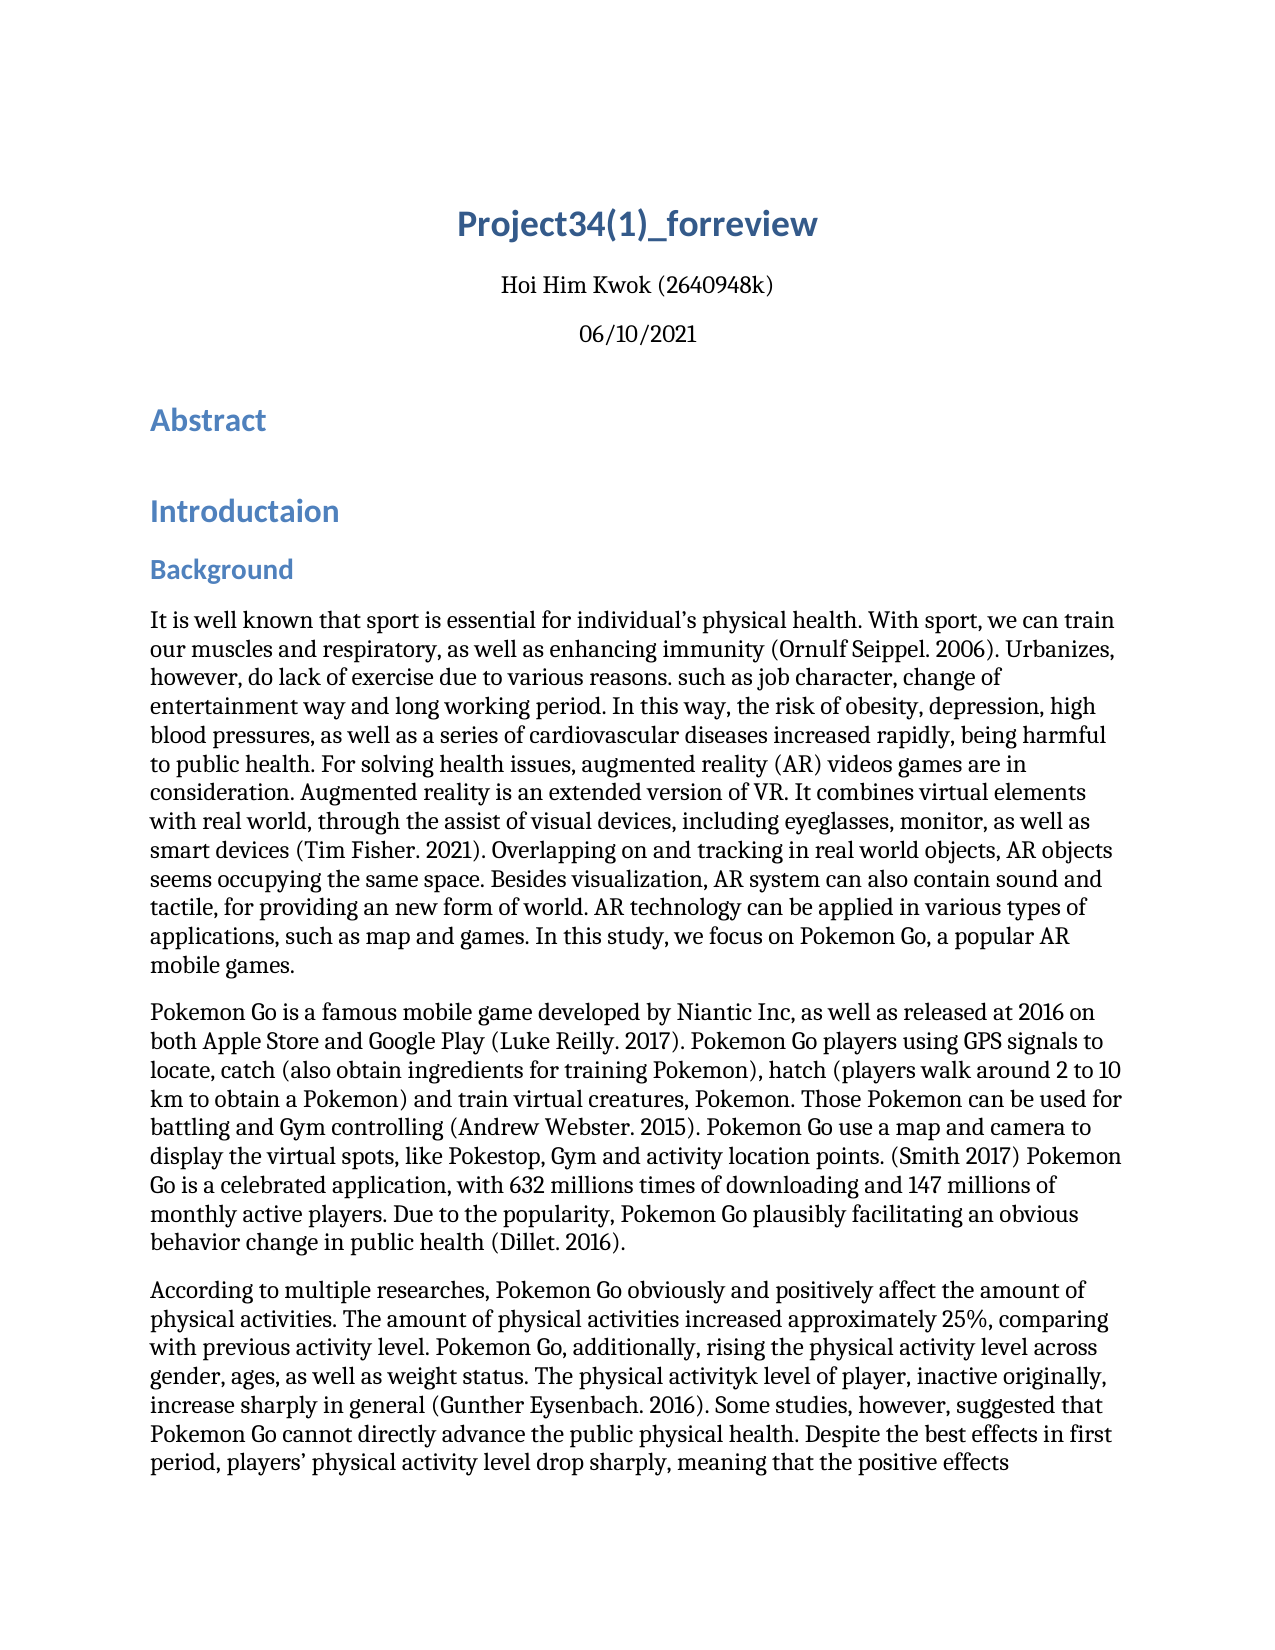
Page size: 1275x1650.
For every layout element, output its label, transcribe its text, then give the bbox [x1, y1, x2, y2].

text Hoi Him Kwok (2640948k) [150, 271, 1125, 299]
subtitle Introductaion [150, 490, 1125, 531]
subtitle Background [150, 551, 1125, 587]
title Project34(1)_forreview [150, 200, 1125, 246]
subtitle Abstract [150, 399, 1125, 440]
text 06/10/2021 [150, 320, 1125, 349]
text It is well known that sport is essential for individual’s physical health. With sport, we can train our muscles and respiratory, as well as enhancing immunity (Ornulf Seippel. 2006). Urbanizes, however, do lack of exercise due to various reasons. such as job character, change of entertainment way and long working period. In this way, the risk of obesity, depression, high blood pressures, as well as a series of cardiovascular diseases increased rapidly, being harmful to public health. For solving health issues, augmented reality (AR) videos games are in consideration. Augmented reality is an extended version of VR. It combines virtual elements with real world, through the assist of visual devices, including eyeglasses, monitor, as well as smart devices (Tim Fisher. 2021). Overlapping on and tracking in real world objects, AR objects seems occupying the same space. Besides visualization, AR system can also contain sound and tactile, for providing an new form of world. AR technology can be applied in various types of applications, such as map and games. In this study, we focus on Pokemon Go, a popular AR mobile games. [150, 606, 1125, 979]
text Pokemon Go is a famous mobile game developed by Niantic Inc, as well as released at 2016 on both Apple Store and Google Play (Luke Reilly. 2017). Pokemon Go players using GPS signals to locate, catch (also obtain ingredients for training Pokemon), hatch (players walk around 2 to 10 km to obtain a Pokemon) and train virtual creatures, Pokemon. Those Pokemon can be used for battling and Gym controlling (Andrew Webster. 2015). Pokemon Go use a map and camera to display the virtual spots, like Pokestop, Gym and activity location points. (Smith 2017) Pokemon Go is a celebrated application, with 632 millions times of downloading and 147 millions of monthly active players. Due to the popularity, Pokemon Go plausibly facilitating an obvious behavior change in public health (Dillet. 2016). [150, 998, 1125, 1257]
